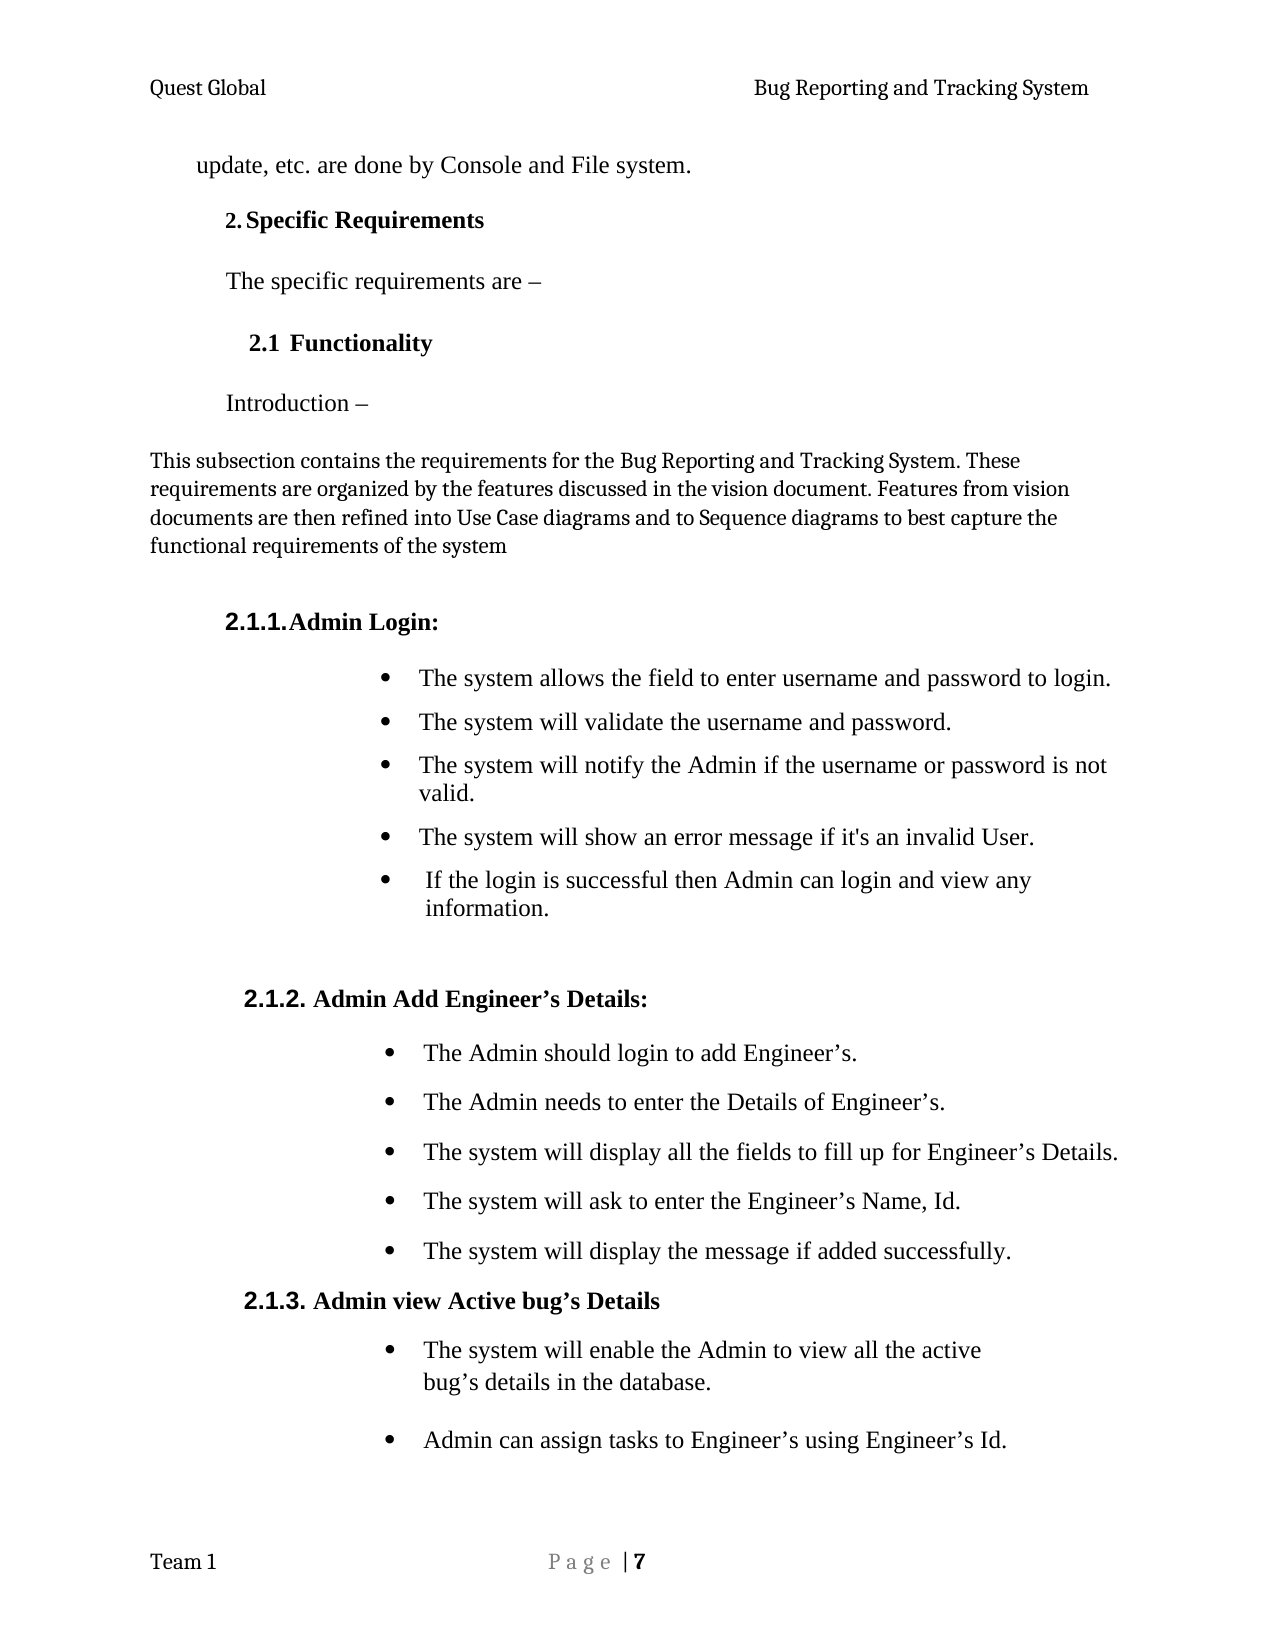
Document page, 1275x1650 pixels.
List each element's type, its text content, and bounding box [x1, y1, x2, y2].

list The system will ask to enter the Engineer’s Name, Id. [386, 1187, 987, 1215]
list The system allows the field to enter username and password to login. [381, 663, 1125, 692]
text Introduction – [226, 388, 1125, 417]
list Admin can assign tasks to Engineer’s using Engineer’s Id. [385, 1425, 1125, 1453]
text This subsection contains the requirements for the Bug Reporting and Tracking System. These requirements are organized by the features discussed in the vision document. Features from vision documents are then refined into Use Case diagrams and to Sequence diagrams to best capture the functional requirements of the system [150, 447, 1125, 559]
subtitle Admin Add Engineer’s Details: [244, 984, 1125, 1013]
text The specific requirements are – [226, 266, 1125, 294]
list The system will show an error message if it's an invalid User. [381, 822, 1125, 850]
list The system will display all the fields to fill up for Engineer’s Details. [385, 1137, 1125, 1166]
list The system will notify the Admin if the username or password is not valid. [381, 750, 1125, 807]
list The Admin needs to enter the Details of Engineer’s. [385, 1087, 1125, 1116]
list The system will enable the Admin to view all the active bug’s details in the database. [386, 1335, 1031, 1396]
subtitle Admin Login: [225, 607, 1125, 635]
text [196, 150, 1045, 179]
subtitle Functionality [248, 328, 1125, 357]
list The system will validate the username and password. [381, 707, 1125, 735]
subtitle Specific Requirements [225, 205, 1125, 234]
list If the login is successful then Admin can login and view any information. [381, 865, 1125, 922]
list The Admin should login to add Engineer’s. [385, 1038, 1125, 1067]
list The system will display the message if added successfully. [385, 1236, 1125, 1264]
subtitle Admin view Active bug’s Details [244, 1286, 1125, 1314]
